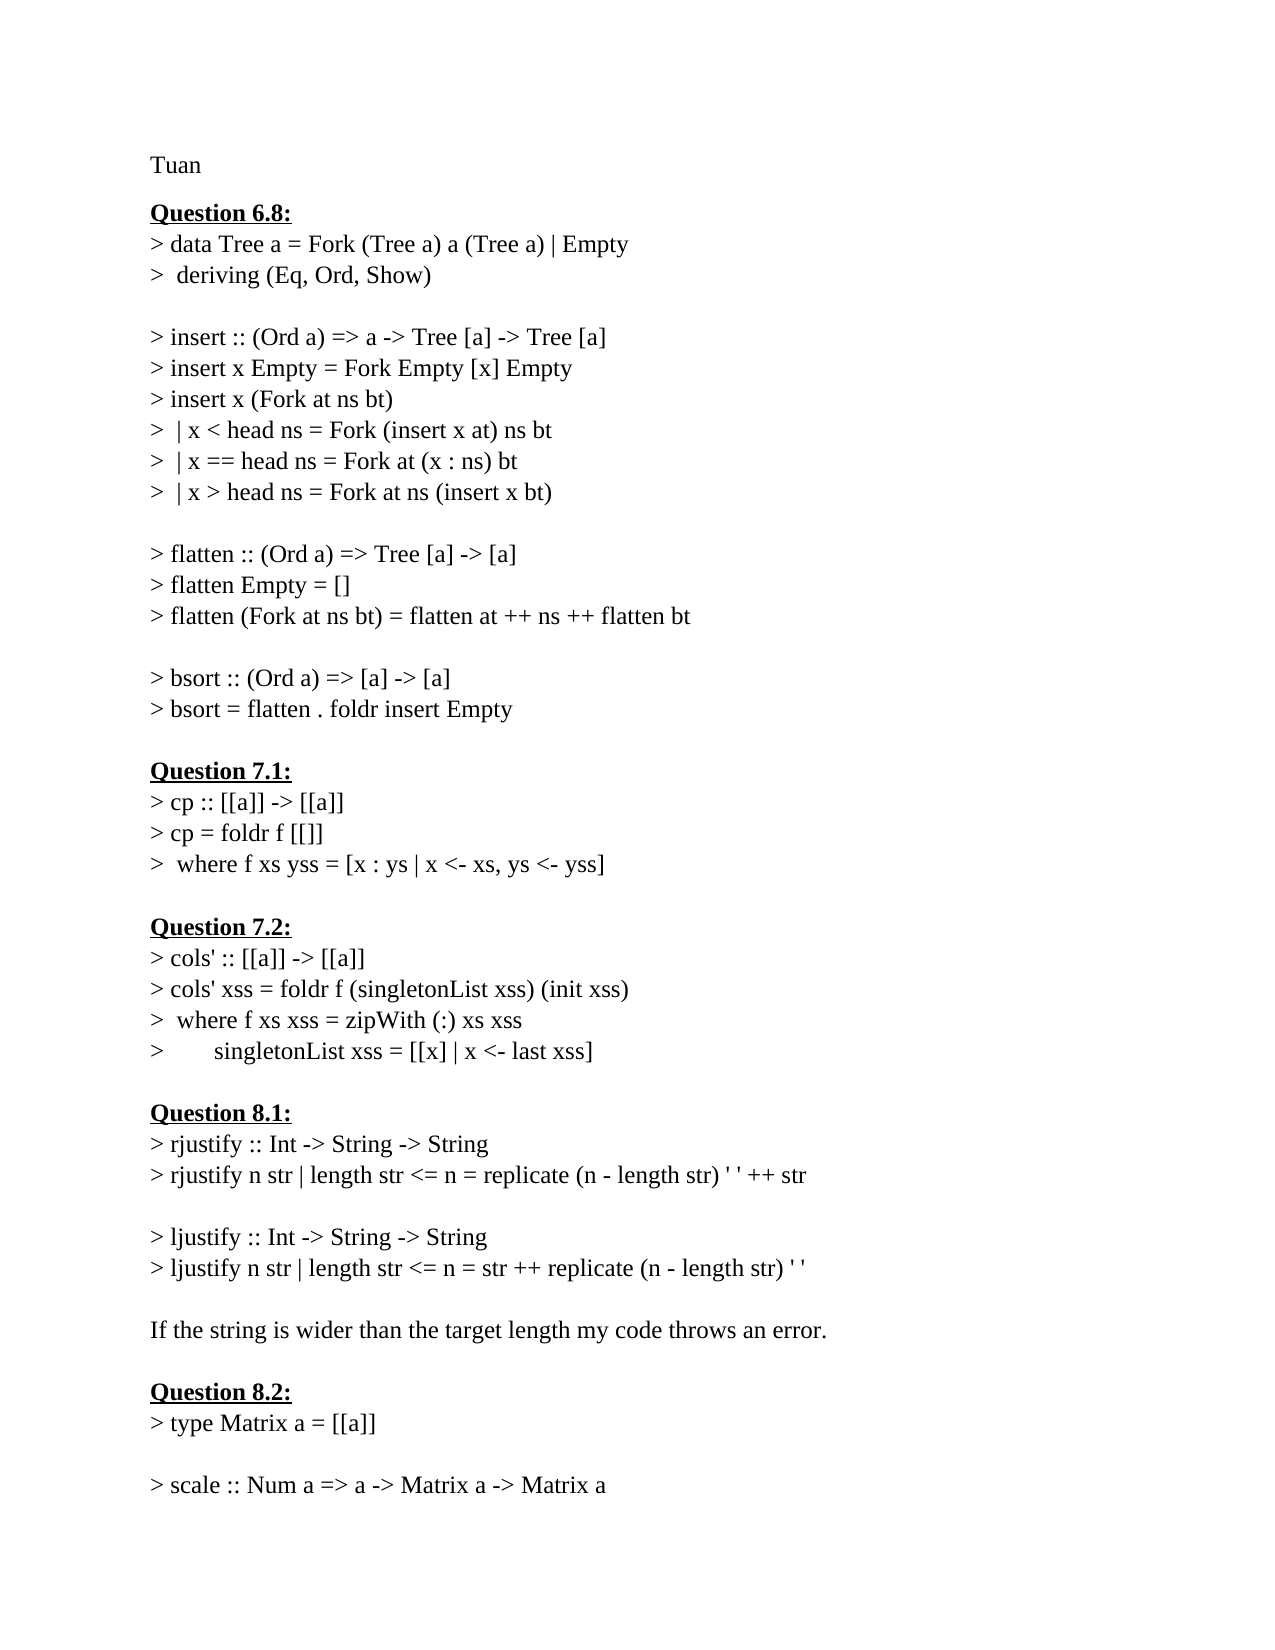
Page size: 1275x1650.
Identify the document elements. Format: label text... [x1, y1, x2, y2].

text > | x < head ns = Fork (insert x at) ns bt [150, 415, 1125, 444]
text > flatten (Fork at ns bt) = flatten at ++ ns ++ flatten bt [150, 601, 1125, 630]
text > cp = foldr f [[]] [150, 818, 1125, 847]
text > deriving (Eq, Ord, Show) [150, 260, 1125, 288]
text > bsort = flatten . foldr insert Empty [150, 694, 1125, 723]
text > where f xs yss = [x : ys | x <- xs, ys <- yss] [150, 849, 1125, 878]
text Question 8.2: [150, 1377, 1125, 1406]
text > flatten Empty = [] [150, 570, 1125, 599]
text > insert x (Fork at ns bt) [150, 384, 1125, 413]
text > singletonList xss = [[x] | x <- last xss] [150, 1036, 1125, 1064]
text > data Tree a = Fork (Tree a) a (Tree a) | Empty [150, 229, 1125, 257]
text > | x > head ns = Fork at ns (insert x bt) [150, 477, 1125, 506]
text > insert x Empty = Fork Empty [x] Empty [150, 353, 1125, 382]
text > where f xs xss = zipWith (:) xs xss [150, 1005, 1125, 1033]
text > bsort :: (Ord a) => [a] -> [a] [150, 663, 1125, 692]
text Question 8.1: [150, 1098, 1125, 1127]
text > cp :: [[a]] -> [[a]] [150, 787, 1125, 816]
text > insert :: (Ord a) => a -> Tree [a] -> Tree [a] [150, 322, 1125, 351]
text > ljustify :: Int -> String -> String [150, 1222, 1125, 1251]
text > ljustify n str | length str <= n = str ++ replicate (n - length str) ' ' [150, 1253, 1125, 1282]
text > flatten :: (Ord a) => Tree [a] -> [a] [150, 539, 1125, 568]
text > type Matrix a = [[a]] [150, 1408, 1125, 1437]
text Tuan [150, 150, 1125, 179]
text If the string is wider than the target length my code throws an error. [150, 1315, 1125, 1344]
text > scale :: Num a => a -> Matrix a -> Matrix a [150, 1470, 1125, 1499]
text > rjustify n str | length str <= n = replicate (n - length str) ' ' ++ str [150, 1160, 1125, 1189]
text > rjustify :: Int -> String -> String [150, 1129, 1125, 1158]
text > cols' xss = foldr f (singletonList xss) (init xss) [150, 974, 1125, 1002]
text > cols' :: [[a]] -> [[a]] [150, 943, 1125, 971]
text Question 6.8: [150, 198, 1125, 226]
text Question 7.1: [150, 756, 1125, 785]
text Question 7.2: [150, 912, 1125, 940]
text > | x == head ns = Fork at (x : ns) bt [150, 446, 1125, 475]
